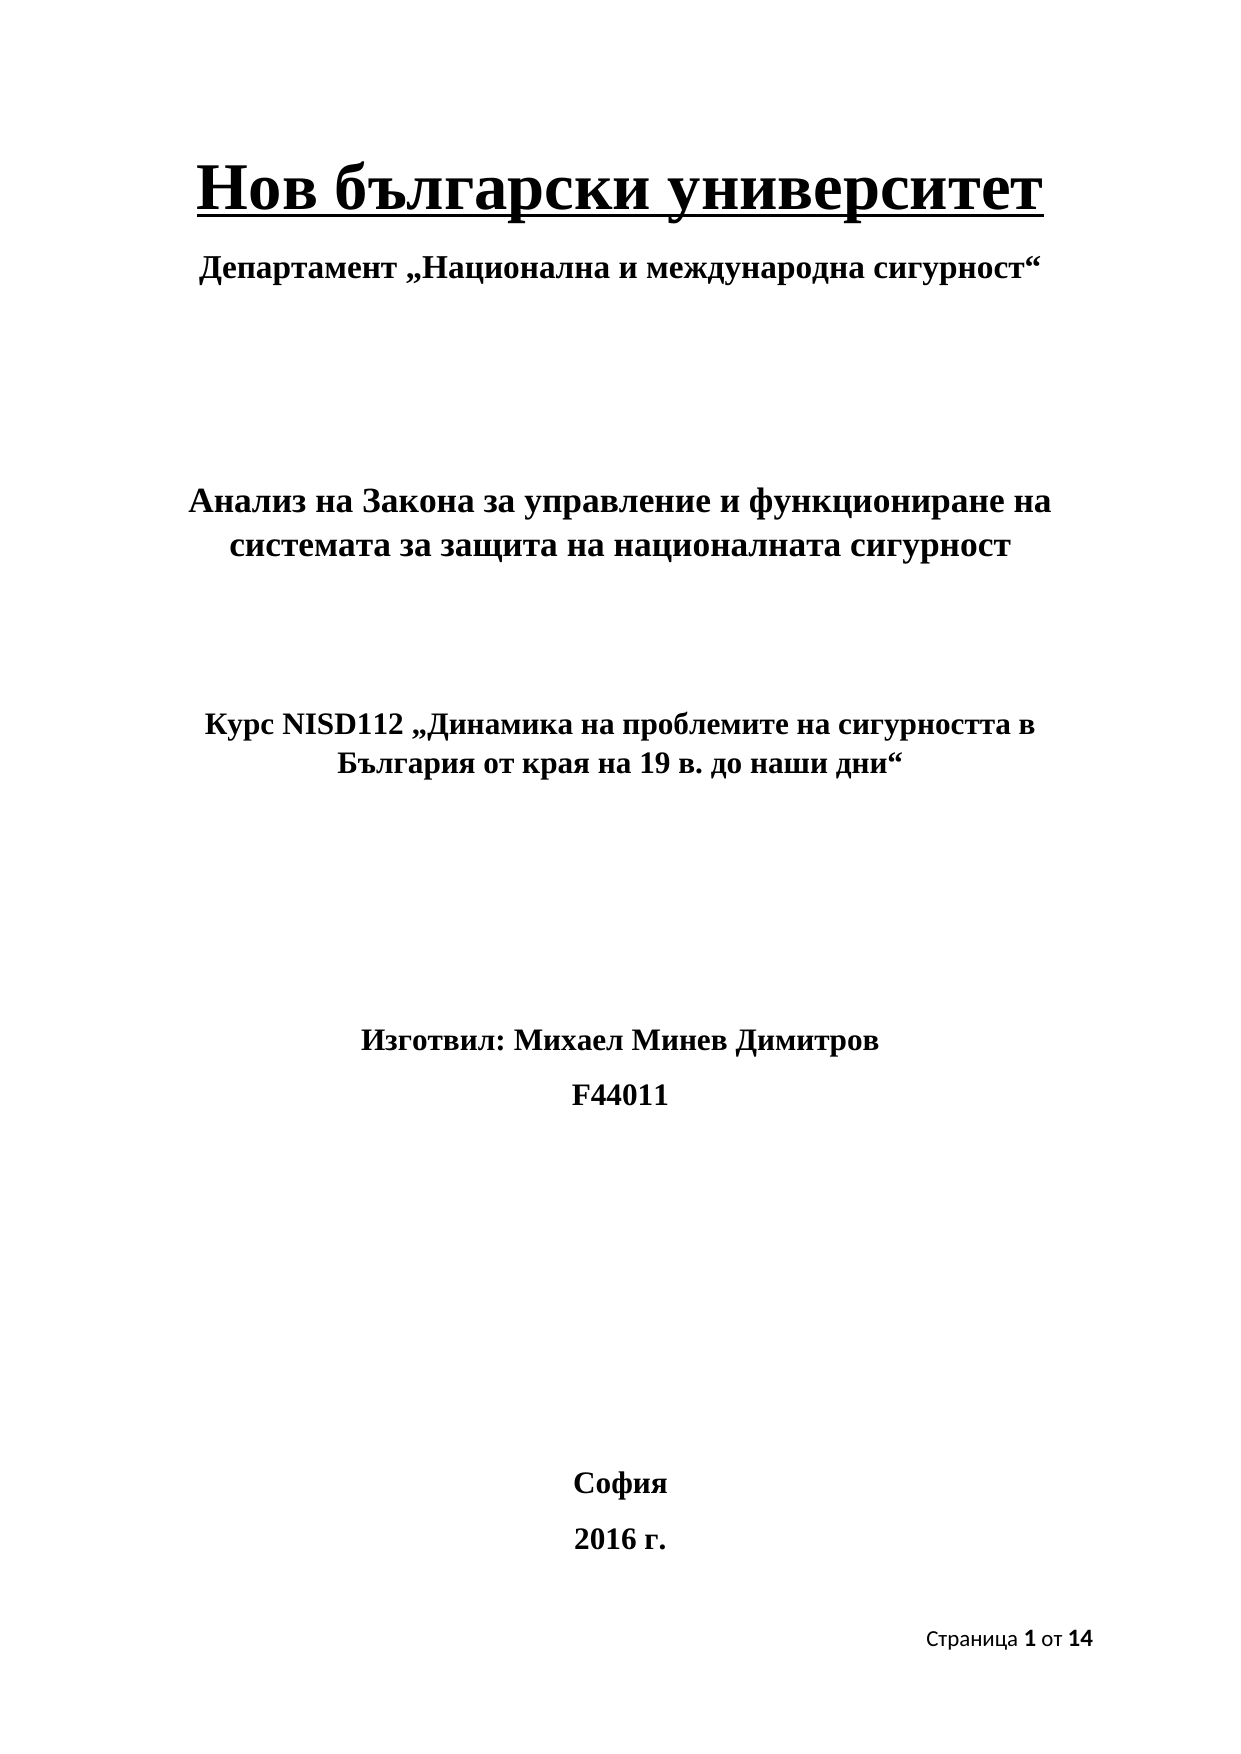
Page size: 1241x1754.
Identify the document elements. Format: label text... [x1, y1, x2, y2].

text Изготвил: Михаел Минев Димитров [148, 1021, 1093, 1057]
text F44011 [148, 1077, 1093, 1112]
text София [148, 1464, 1093, 1500]
text Анализ на Закона за управление и функциониране на системата за защита на националната сигурност [148, 479, 1093, 564]
text Департамент „Национална и международна сигурност“ [148, 247, 1093, 285]
text Нов български университет [148, 148, 1093, 224]
text 2016 г. [148, 1520, 1093, 1556]
text Курс NISD112 „Динамика на проблемите на сигурността в България от края на 19 в. до наши дни“ [148, 705, 1093, 780]
